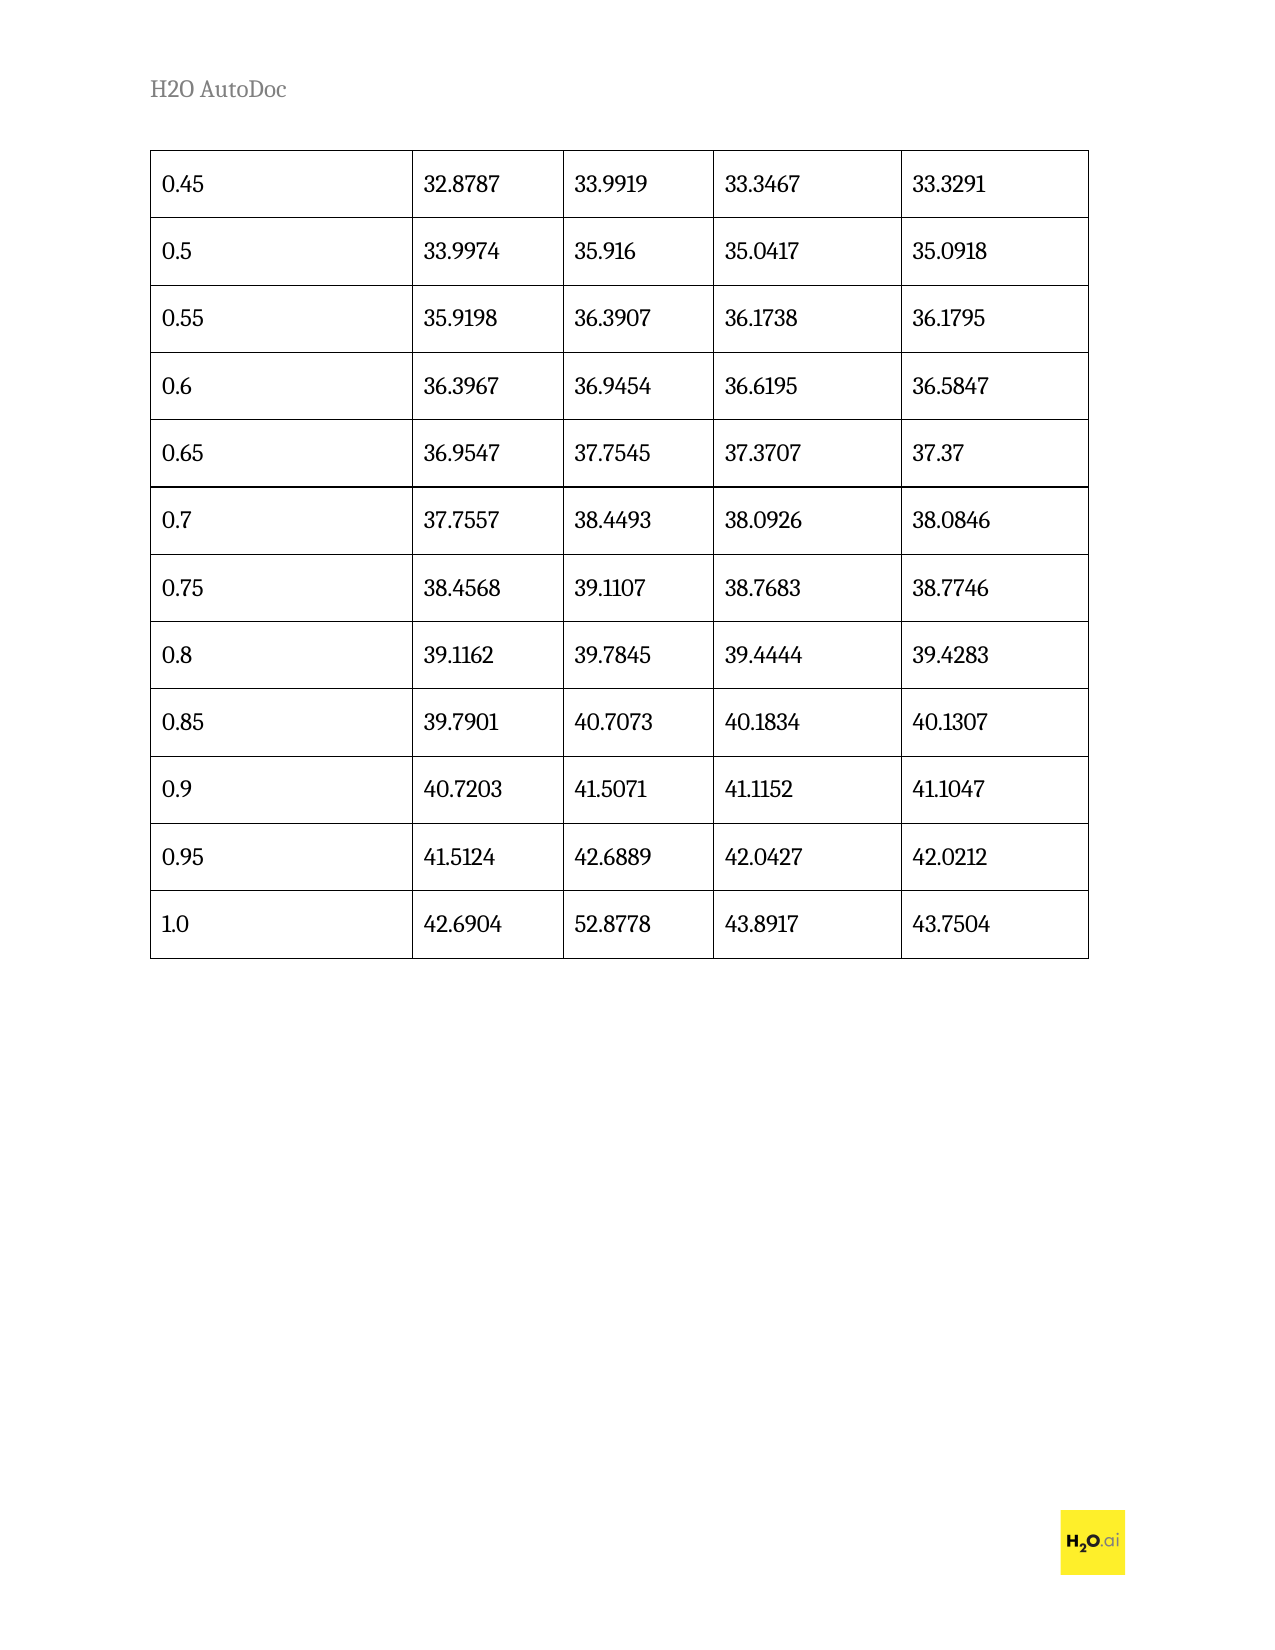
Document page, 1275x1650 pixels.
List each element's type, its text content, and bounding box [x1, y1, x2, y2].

table_cell 39.4444 [714, 622, 901, 688]
table_cell 33.9919 [564, 151, 713, 217]
table_cell 36.1738 [714, 286, 901, 352]
table_cell 41.1152 [714, 757, 901, 823]
table_cell 38.7683 [714, 555, 901, 621]
table_cell 37.37 [902, 420, 1088, 486]
table_cell 36.9454 [564, 353, 713, 419]
table_cell 36.9547 [413, 420, 563, 486]
table_cell 40.7203 [413, 757, 563, 823]
table_cell 39.7901 [413, 689, 563, 756]
table_cell 41.5124 [413, 824, 563, 890]
table_cell 38.4568 [413, 555, 563, 621]
table_cell 36.3907 [564, 286, 713, 352]
table_cell 37.3707 [714, 420, 901, 486]
table_cell 38.0926 [714, 488, 901, 554]
table_cell 39.7845 [564, 622, 713, 688]
table_cell 42.6889 [564, 824, 713, 890]
table_cell 0.7 [151, 488, 412, 554]
table_cell 40.1834 [714, 689, 901, 756]
table_cell 35.0918 [902, 218, 1088, 284]
table_cell 0.45 [151, 151, 412, 217]
table_cell 36.6195 [714, 353, 901, 419]
table_cell 42.0212 [902, 824, 1088, 890]
table_cell 42.6904 [413, 891, 563, 957]
table_cell 33.9974 [413, 218, 563, 284]
picture [1060, 1510, 1125, 1575]
table_cell 35.9198 [413, 286, 563, 352]
table_cell 37.7557 [413, 488, 563, 554]
table_cell 35.0417 [714, 218, 901, 284]
table_cell 1.0 [151, 891, 412, 957]
table_cell 32.8787 [413, 151, 563, 217]
table_cell 43.8917 [714, 891, 901, 957]
table_cell 37.7545 [564, 420, 713, 486]
table_cell 38.7746 [902, 555, 1088, 621]
table_cell 52.8778 [564, 891, 713, 957]
table_cell 41.5071 [564, 757, 713, 823]
table_cell 43.7504 [902, 891, 1088, 957]
table_cell 39.1162 [413, 622, 563, 688]
table_cell 36.5847 [902, 353, 1088, 419]
table_cell 0.5 [151, 218, 412, 284]
table_cell 38.4493 [564, 488, 713, 554]
table_cell 0.6 [151, 353, 412, 419]
table_cell 33.3291 [902, 151, 1088, 217]
table_cell 35.916 [564, 218, 713, 284]
table_cell 0.75 [151, 555, 412, 621]
table_cell 40.1307 [902, 689, 1088, 756]
table_cell 0.9 [151, 757, 412, 823]
table_cell 39.4283 [902, 622, 1088, 688]
table_cell 39.1107 [564, 555, 713, 621]
table_cell 0.85 [151, 689, 412, 756]
table_cell 0.8 [151, 622, 412, 688]
table_cell 33.3467 [714, 151, 901, 217]
table_cell 36.1795 [902, 286, 1088, 352]
table_cell 42.0427 [714, 824, 901, 890]
table_cell 41.1047 [902, 757, 1088, 823]
table_cell 0.55 [151, 286, 412, 352]
table_cell 40.7073 [564, 689, 713, 756]
table_cell 0.65 [151, 420, 412, 486]
table_cell 0.95 [151, 824, 412, 890]
table_cell 36.3967 [413, 353, 563, 419]
table_cell 38.0846 [902, 488, 1088, 554]
